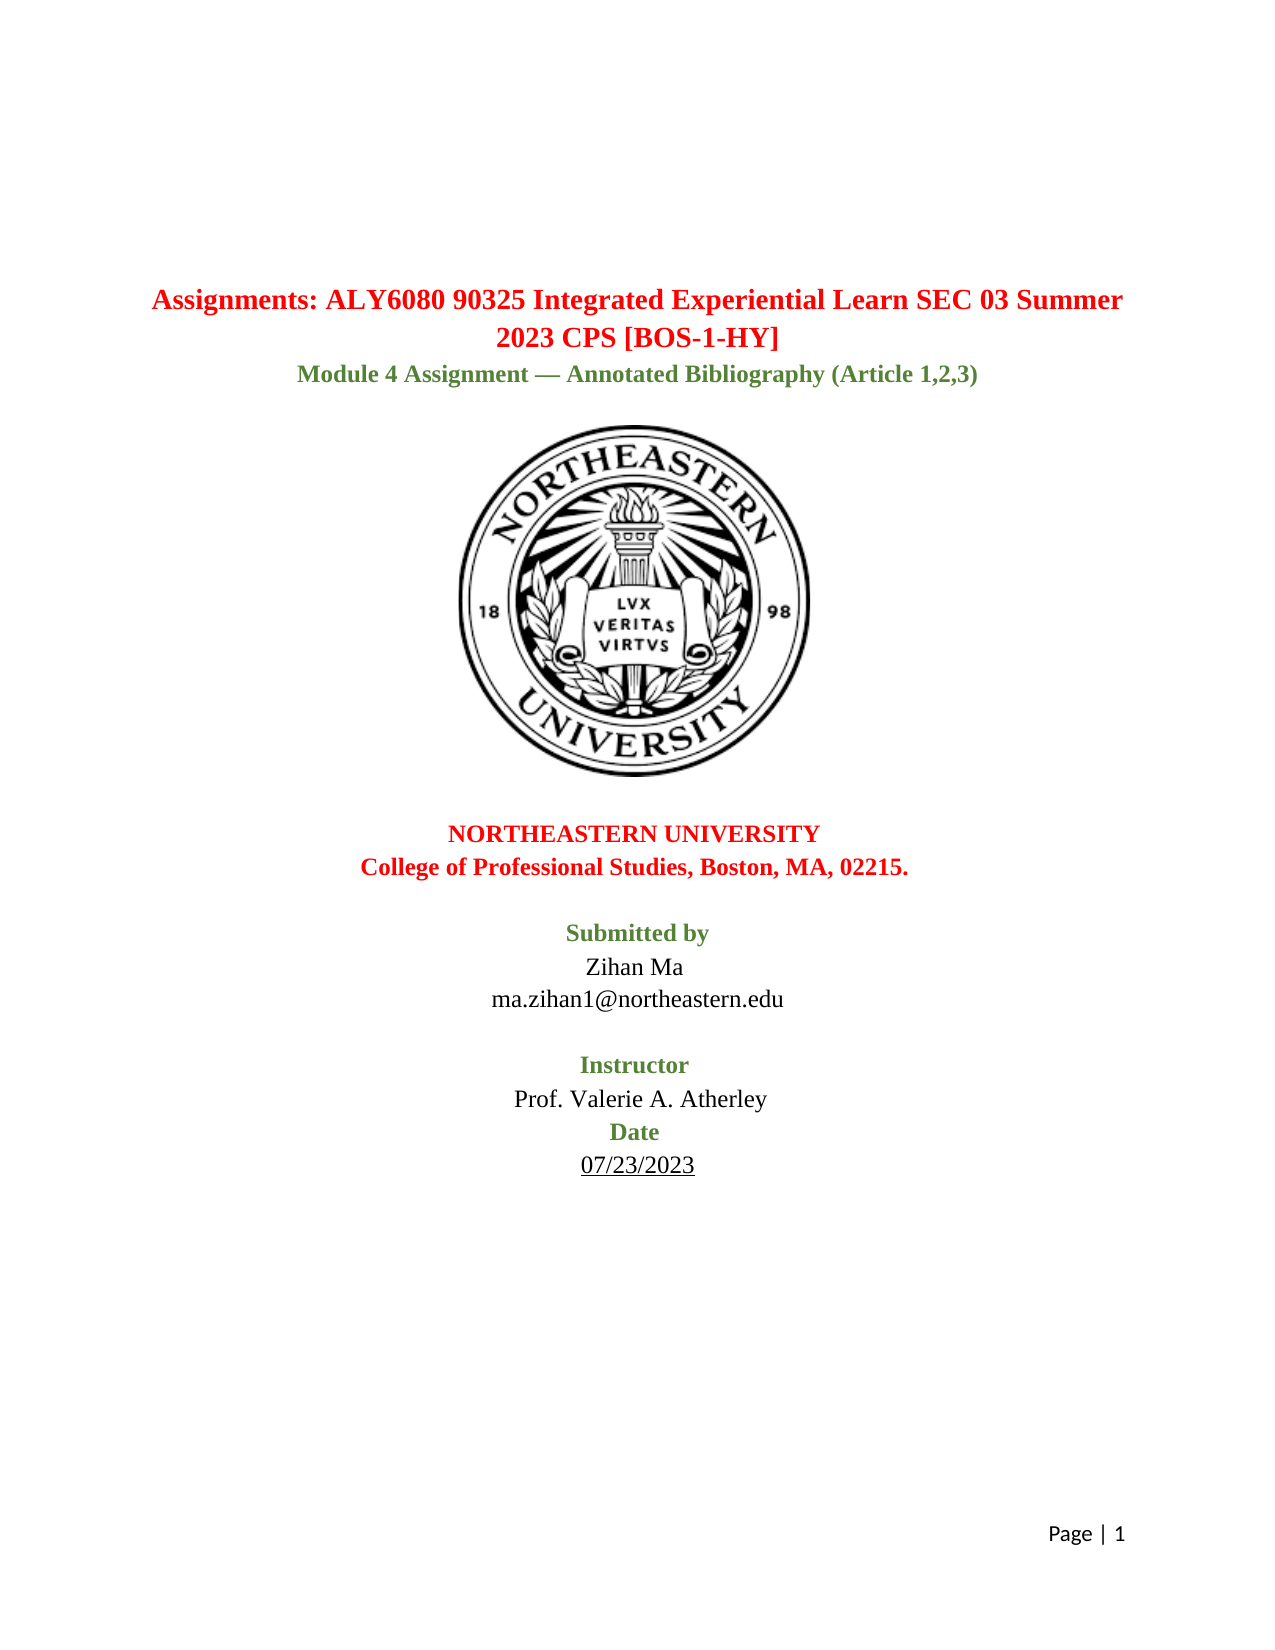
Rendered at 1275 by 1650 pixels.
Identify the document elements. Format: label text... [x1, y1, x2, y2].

text Zihan Ma [150, 952, 1125, 980]
text Module 4 Assignment — Annotated Bibliography (Article 1,2,3) [150, 359, 1125, 388]
text Instructor [150, 1051, 1125, 1079]
text ma.zihan1@northeastern.edu [150, 984, 1125, 1013]
picture [458, 425, 811, 777]
text Prof. Valerie A. Atherley [150, 1084, 1125, 1112]
text Assignments: ALY6080 90325 Integrated Experiential Learn SEC 03 Summer 2023 CPS [BOS-1-HY] [150, 282, 1125, 354]
text Submitted by [150, 918, 1125, 947]
text College of Professional Studies, Boston, MA, 02215. [150, 852, 1125, 881]
text Date [150, 1117, 1125, 1145]
text 07/23/2023 [150, 1150, 1125, 1178]
text NORTHEASTERN UNIVERSITY [150, 819, 1125, 848]
